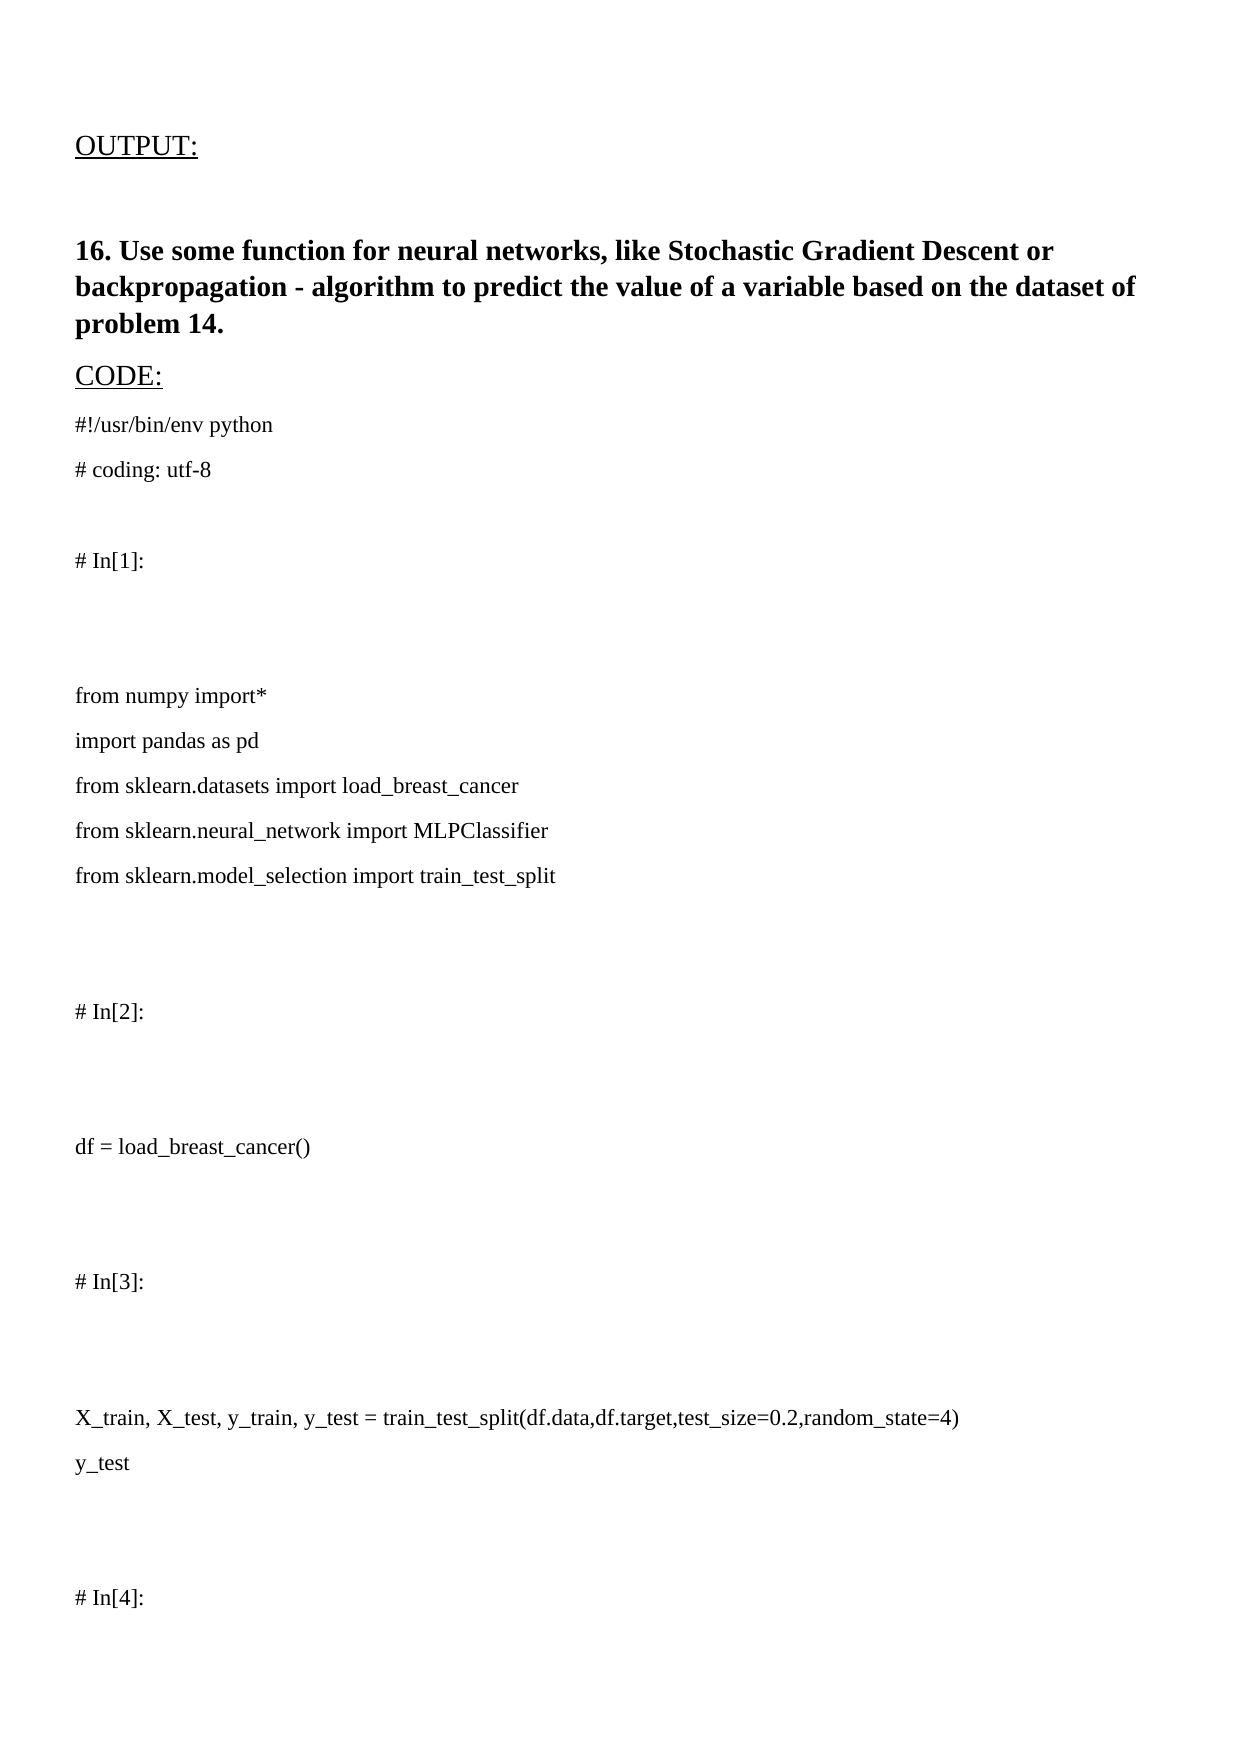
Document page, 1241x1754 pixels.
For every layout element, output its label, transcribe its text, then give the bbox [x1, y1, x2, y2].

text import pandas as pd [75, 727, 1165, 753]
text y_test [75, 1449, 1165, 1475]
text from sklearn.datasets import load_breast_cancer [75, 772, 1165, 798]
text from sklearn.neural_network import MLPClassifier [75, 817, 1165, 844]
text # coding: utf-8 [75, 456, 1165, 483]
text # In[1]: [75, 547, 1165, 573]
text X_train, X_test, y_train, y_test = train_test_split(df.data,df.target,test_size=0.2,random_state=4) [75, 1404, 1165, 1430]
text #!/usr/bin/env python [75, 411, 1165, 438]
text OUTPUT: [75, 128, 1165, 161]
text # In[3]: [75, 1268, 1165, 1295]
text from sklearn.model_selection import train_test_split [75, 862, 1165, 889]
text df = load_breast_cancer() [75, 1133, 1165, 1159]
text 16. Use some function for neural networks, like Stochastic Gradient Descent or backpropagation - algorithm to predict the value of a variable based on the dataset of problem 14. [75, 233, 1165, 339]
text CODE: [75, 358, 1165, 392]
text # In[4]: [75, 1584, 1165, 1610]
text # In[2]: [75, 998, 1165, 1024]
text from numpy import* [75, 682, 1165, 708]
